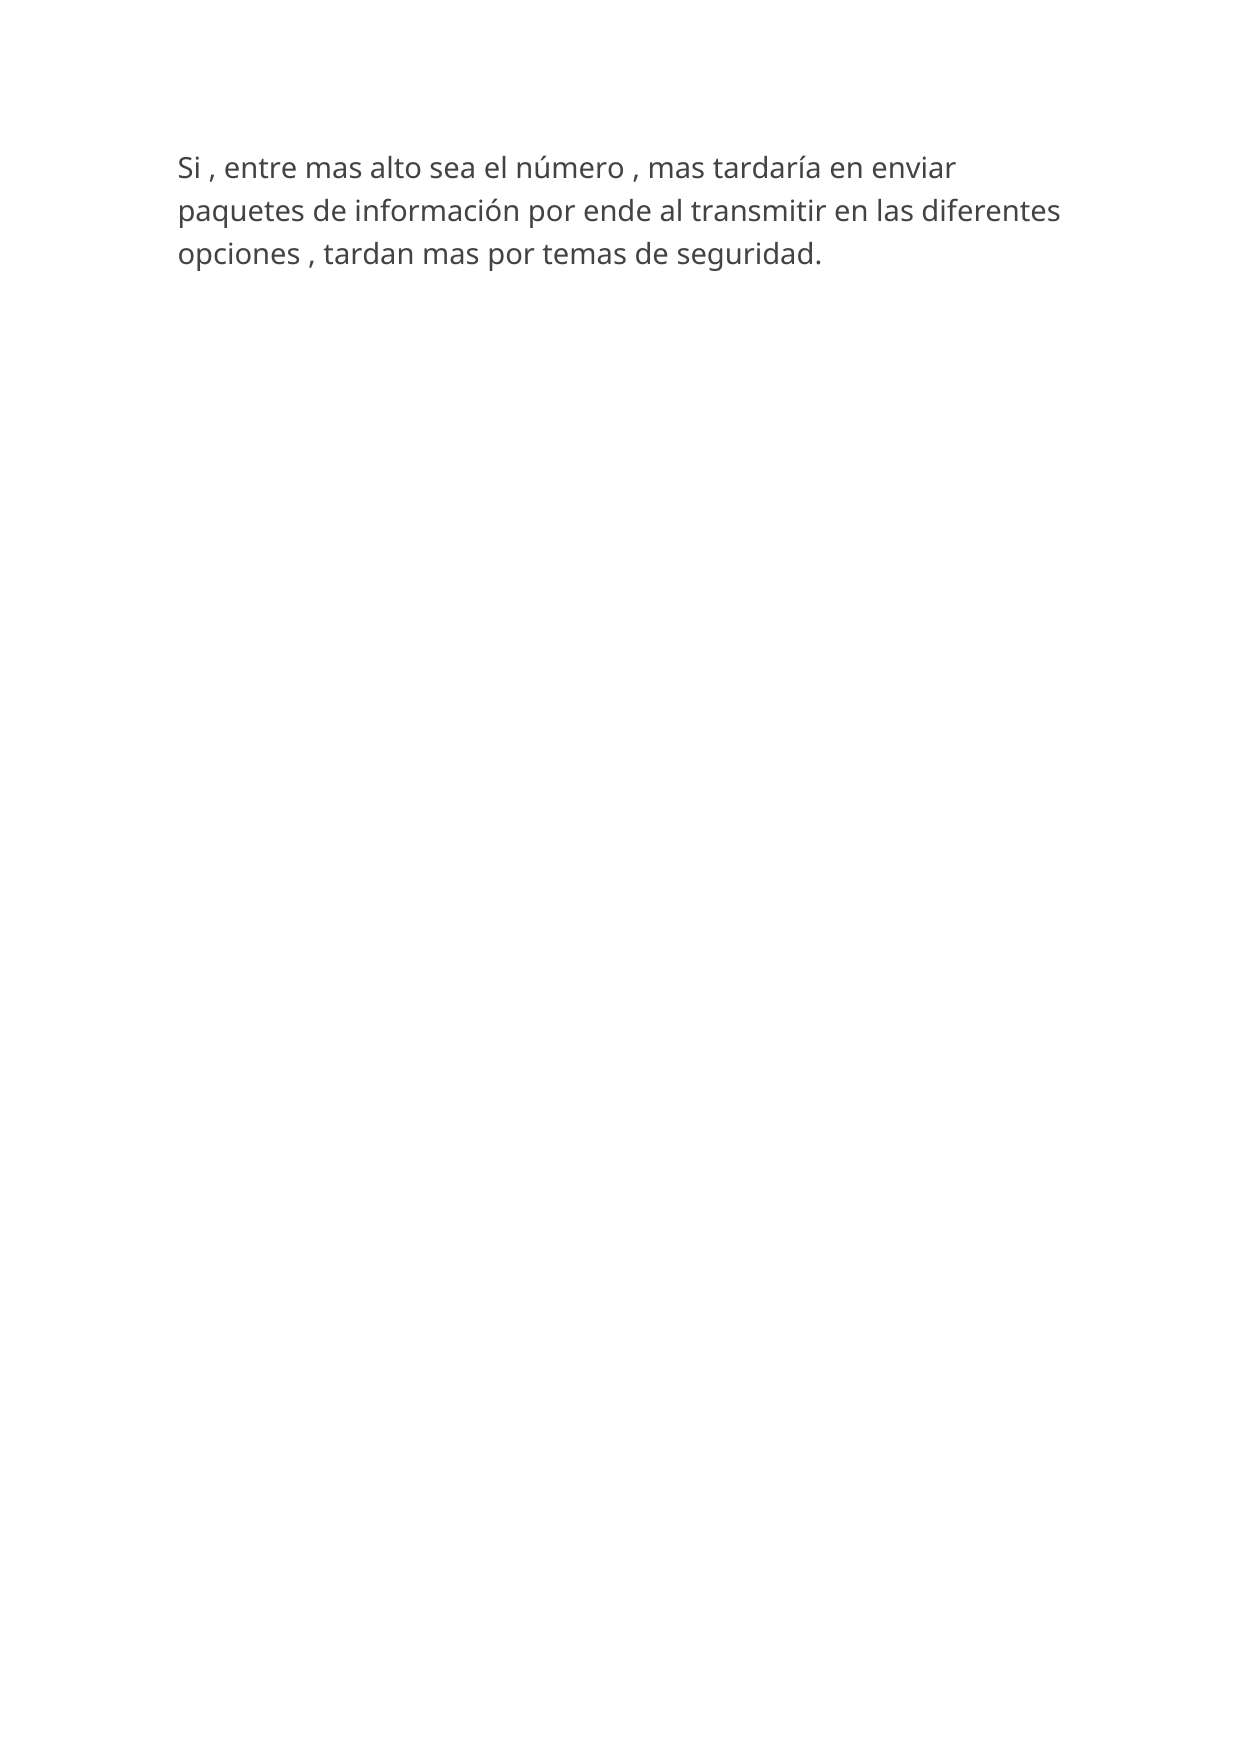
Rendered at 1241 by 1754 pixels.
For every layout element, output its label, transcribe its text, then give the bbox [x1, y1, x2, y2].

text Si , entre mas alto sea el número , mas tardaría en enviar paquetes de información por ende al transmitir en las diferentes opciones , tardan mas por temas de seguridad. [177, 148, 1063, 273]
